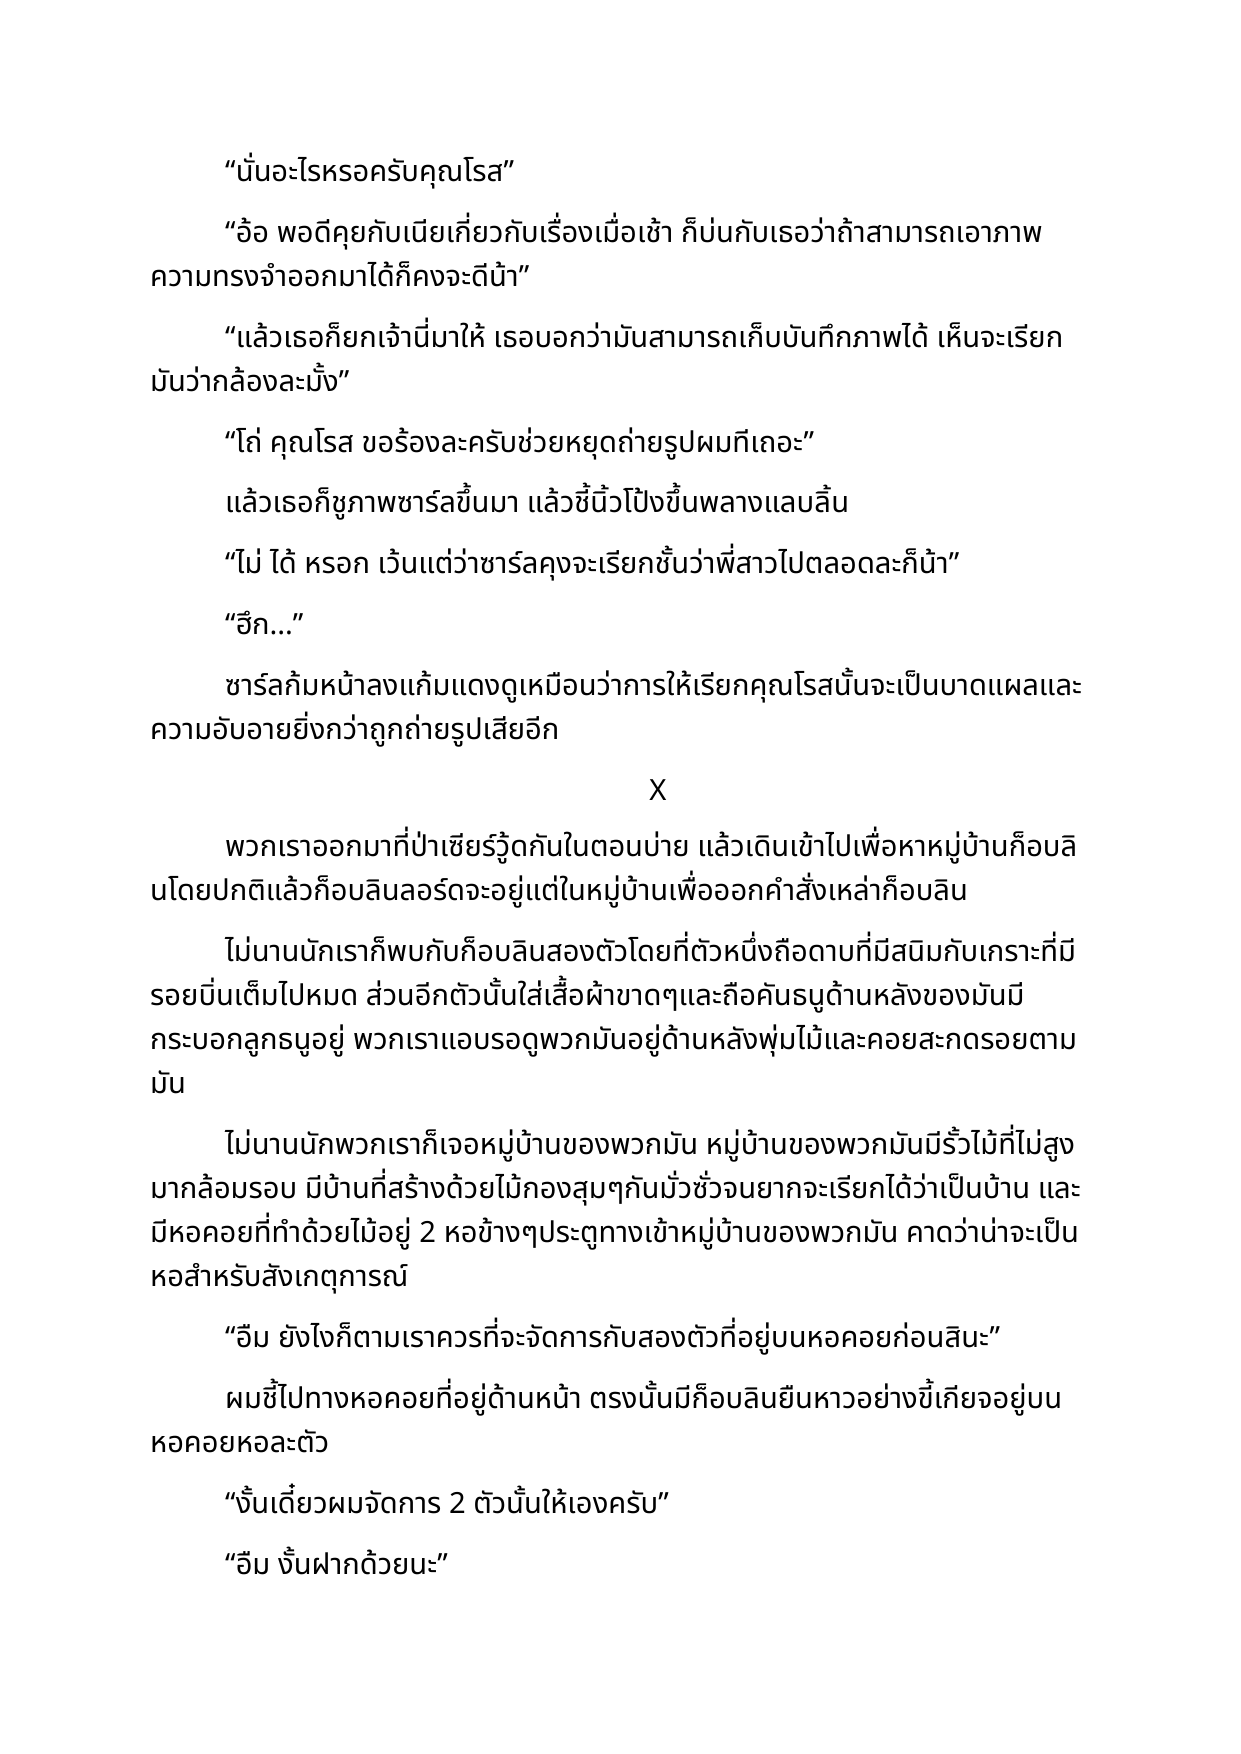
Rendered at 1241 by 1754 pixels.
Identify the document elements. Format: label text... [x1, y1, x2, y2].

text ซาร์ลก้มหน้าลงแก้มแดงดูเหมือนว่าการให้เรียกคุณโรสนั้นจะเป็นบาดแผลและความอับอายยิ่งกว่าถูกถ่ายรูปเสียอีก [150, 664, 1090, 753]
text “อ้อ พอดีคุยกับเนียเกี่ยวกับเรื่องเมื่อเช้า ก็บ่นกับเธอว่าถ้าสามารถเอาภาพความทรงจำออกมาได้ก็คงจะดีน้า” [150, 211, 1090, 299]
text “โถ่ คุณโรส ขอร้องละครับช่วยหยุดถ่ายรูปผมทีเถอะ” [150, 421, 1090, 465]
text แล้วเธอก็ชูภาพซาร์ลขึ้นมา แล้วชี้นิ้วโป้งขึ้นพลางแลบลิ้น [150, 482, 1090, 526]
text “อืม งั้นฝากด้วยนะ” [150, 1543, 1090, 1587]
text “งั้นเดี๋ยวผมจัดการ 2 ตัวนั้นให้เองครับ” [150, 1482, 1090, 1526]
text “นั่นอะไรหรอครับคุณโรส” [150, 150, 1090, 194]
text “ฮึก...” [150, 603, 1090, 648]
text “แล้วเธอก็ยกเจ้านี่มาให้ เธอบอกว่ามันสามารถเก็บบันทึกภาพได้ เห็นจะเรียกมันว่ากล้องละมั้ง” [150, 316, 1090, 404]
text “อืม ยังไงก็ตามเราควรที่จะจัดการกับสองตัวที่อยู่บนหอคอยก่อนสินะ” [150, 1316, 1090, 1361]
text X [150, 769, 1090, 809]
text ผมชี้ไปทางหอคอยที่อยู่ด้านหน้า ตรงนั้นมีก็อบลินยืนหาวอย่างขี้เกียจอยู่บนหอคอยหอละตัว [150, 1377, 1090, 1466]
text ไม่นานนักพวกเราก็เจอหมู่บ้านของพวกมัน หมู่บ้านของพวกมันมีรั้วไม้ที่ไม่สูงมากล้อมรอบ มีบ้านที่สร้างด้วยไม้กองสุมๆกันมั่วซั่วจนยากจะเรียกได้ว่าเป็นบ้าน และมีหอคอยที่ทำด้วยไม้อยู่ 2 หอข้างๆประตูทางเข้าหมู่บ้านของพวกมัน คาดว่าน่าจะเป็นหอสำหรับสังเกตุการณ์ [150, 1123, 1090, 1300]
text พวกเราออกมาที่ป่าเซียร์วู้ดกันในตอนบ่าย แล้วเดินเข้าไปเพื่อหาหมู่บ้านก็อบลินโดยปกติแล้วก็อบลินลอร์ดจะอยู่แต่ในหมู่บ้านเพื่อออกคำสั่งเหล่าก็อบลิน [150, 826, 1090, 914]
text ไม่นานนักเราก็พบกับก็อบลินสองตัวโดยที่ตัวหนึ่งถือดาบที่มีสนิมกับเกราะที่มีรอยบิ่นเต็มไปหมด ส่วนอีกตัวนั้นใส่เสื้อผ้าขาดๆและถือคันธนูด้านหลังของมันมีกระบอกลูกธนูอยู่ พวกเราแอบรอดูพวกมันอยู่ด้านหลังพุ่มไม้และคอยสะกดรอยตามมัน [150, 930, 1090, 1107]
text “ไม่ ได้ หรอก เว้นแต่ว่าซาร์ลคุงจะเรียกชั้นว่าพี่สาวไปตลอดละก็น้า” [150, 543, 1090, 587]
